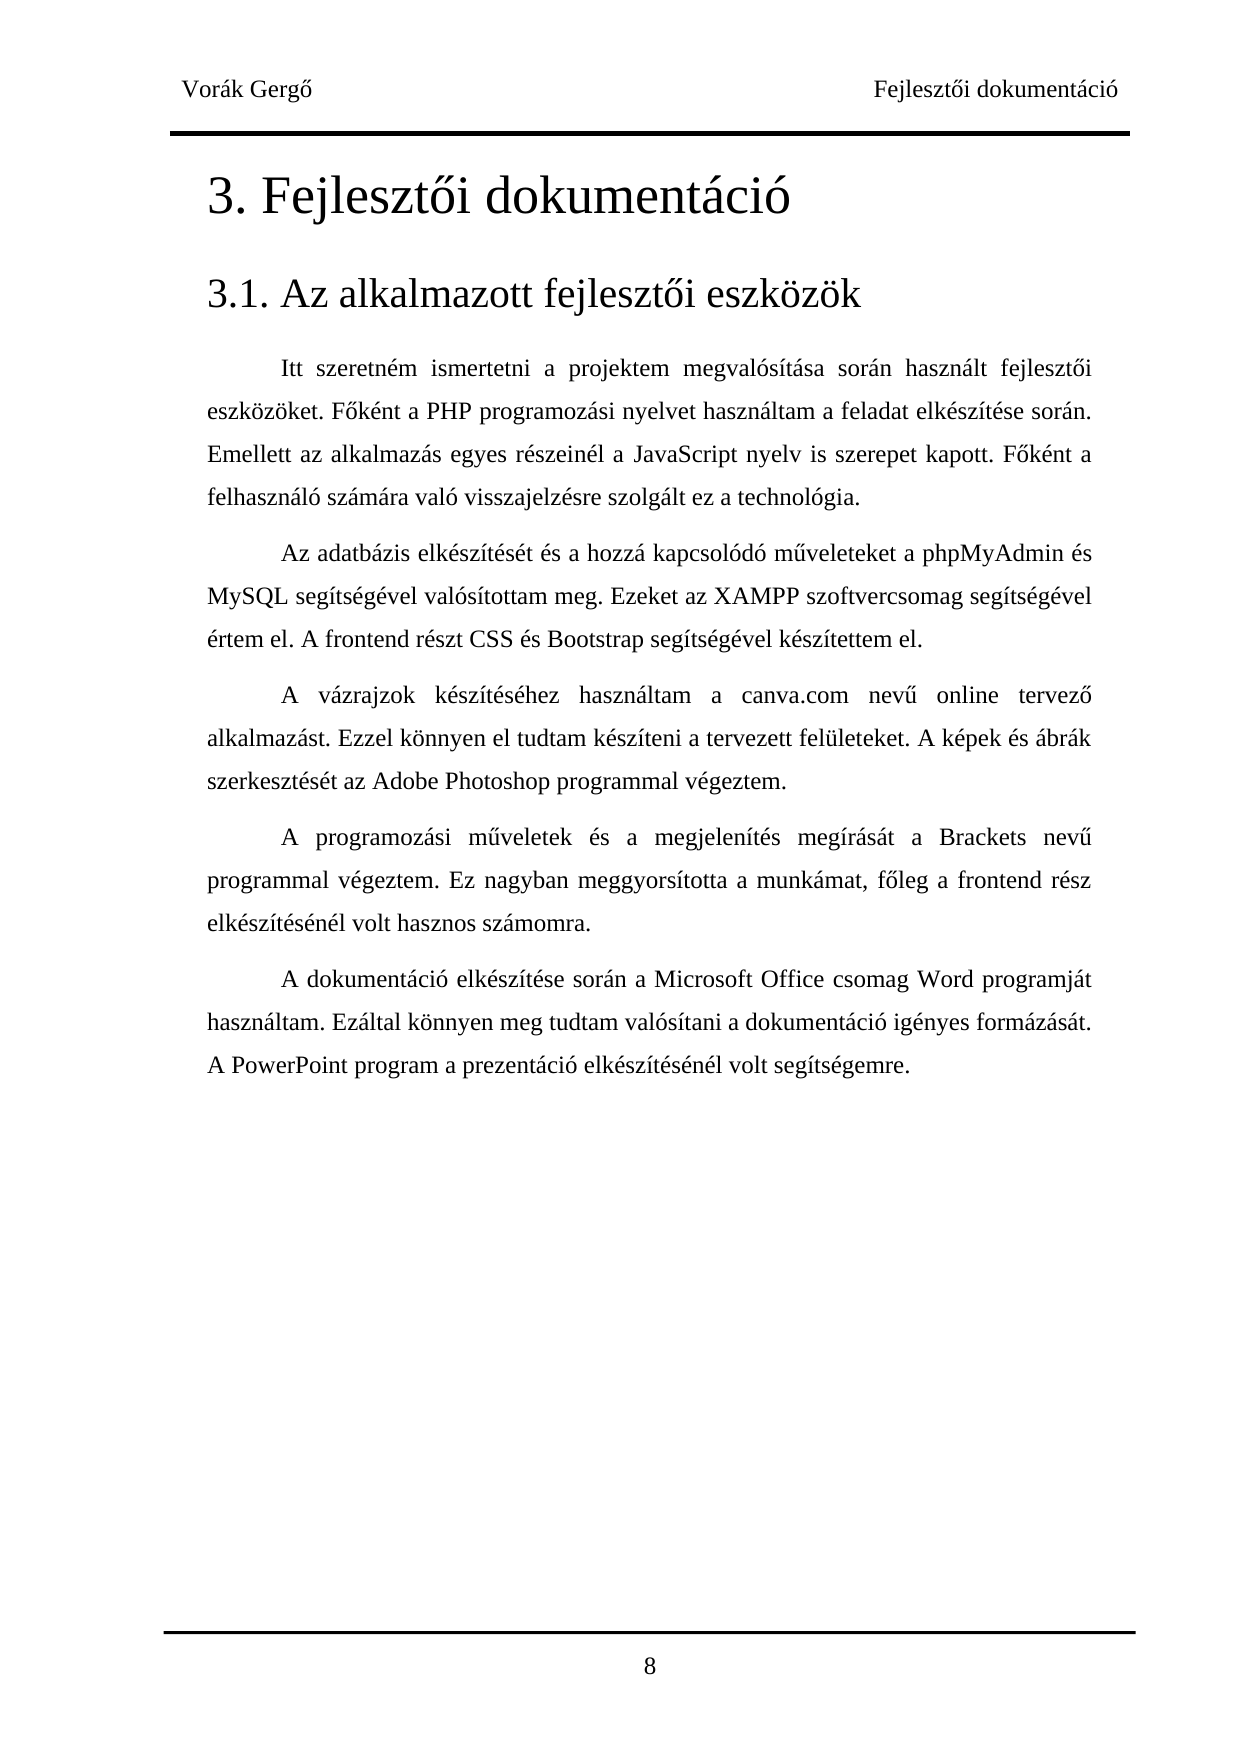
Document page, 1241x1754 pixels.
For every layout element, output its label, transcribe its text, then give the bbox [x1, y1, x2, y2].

text A programozási műveletek és a megjelenítés megírását a Brackets nevű programmal végeztem. Ez nagyban meggyorsította a munkámat, főleg a frontend rész elkészítésénél volt hasznos számomra. [207, 822, 1092, 937]
text A dokumentáció elkészítése során a Microsoft Office csomag Word programját használtam. Ezáltal könnyen meg tudtam valósítani a dokumentáció igényes formázását. A PowerPoint program a prezentáció elkészítésénél volt segítségemre. [207, 964, 1092, 1079]
text Az adatbázis elkészítését és a hozzá kapcsolódó műveleteket a phpMyAdmin és MySQL segítségével valósítottam meg. Ezeket az XAMPP szoftvercsomag segítségével értem el. A frontend részt CSS és Bootstrap segítségével készítettem el. [207, 538, 1092, 653]
subtitle 3. Fejlesztői dokumentáció [207, 163, 1092, 225]
text A vázrajzok készítéséhez használtam a canva.com nevű online tervező alkalmazást. Ezzel könnyen el tudtam készíteni a tervezett felületeket. A képek és ábrák szerkesztését az Adobe Photoshop programmal végeztem. [207, 680, 1092, 795]
text Itt szeretném ismertetni a projektem megvalósítása során használt fejlesztői eszközöket. Főként a PHP programozási nyelvet használtam a feladat elkészítése során. Emellett az alkalmazás egyes részeinél a JavaScript nyelv is szerepet kapott. Főként a felhasználó számára való visszajelzésre szolgált ez a technológia. [207, 353, 1092, 511]
subtitle 3.1. Az alkalmazott fejlesztői eszközök [207, 269, 1092, 317]
